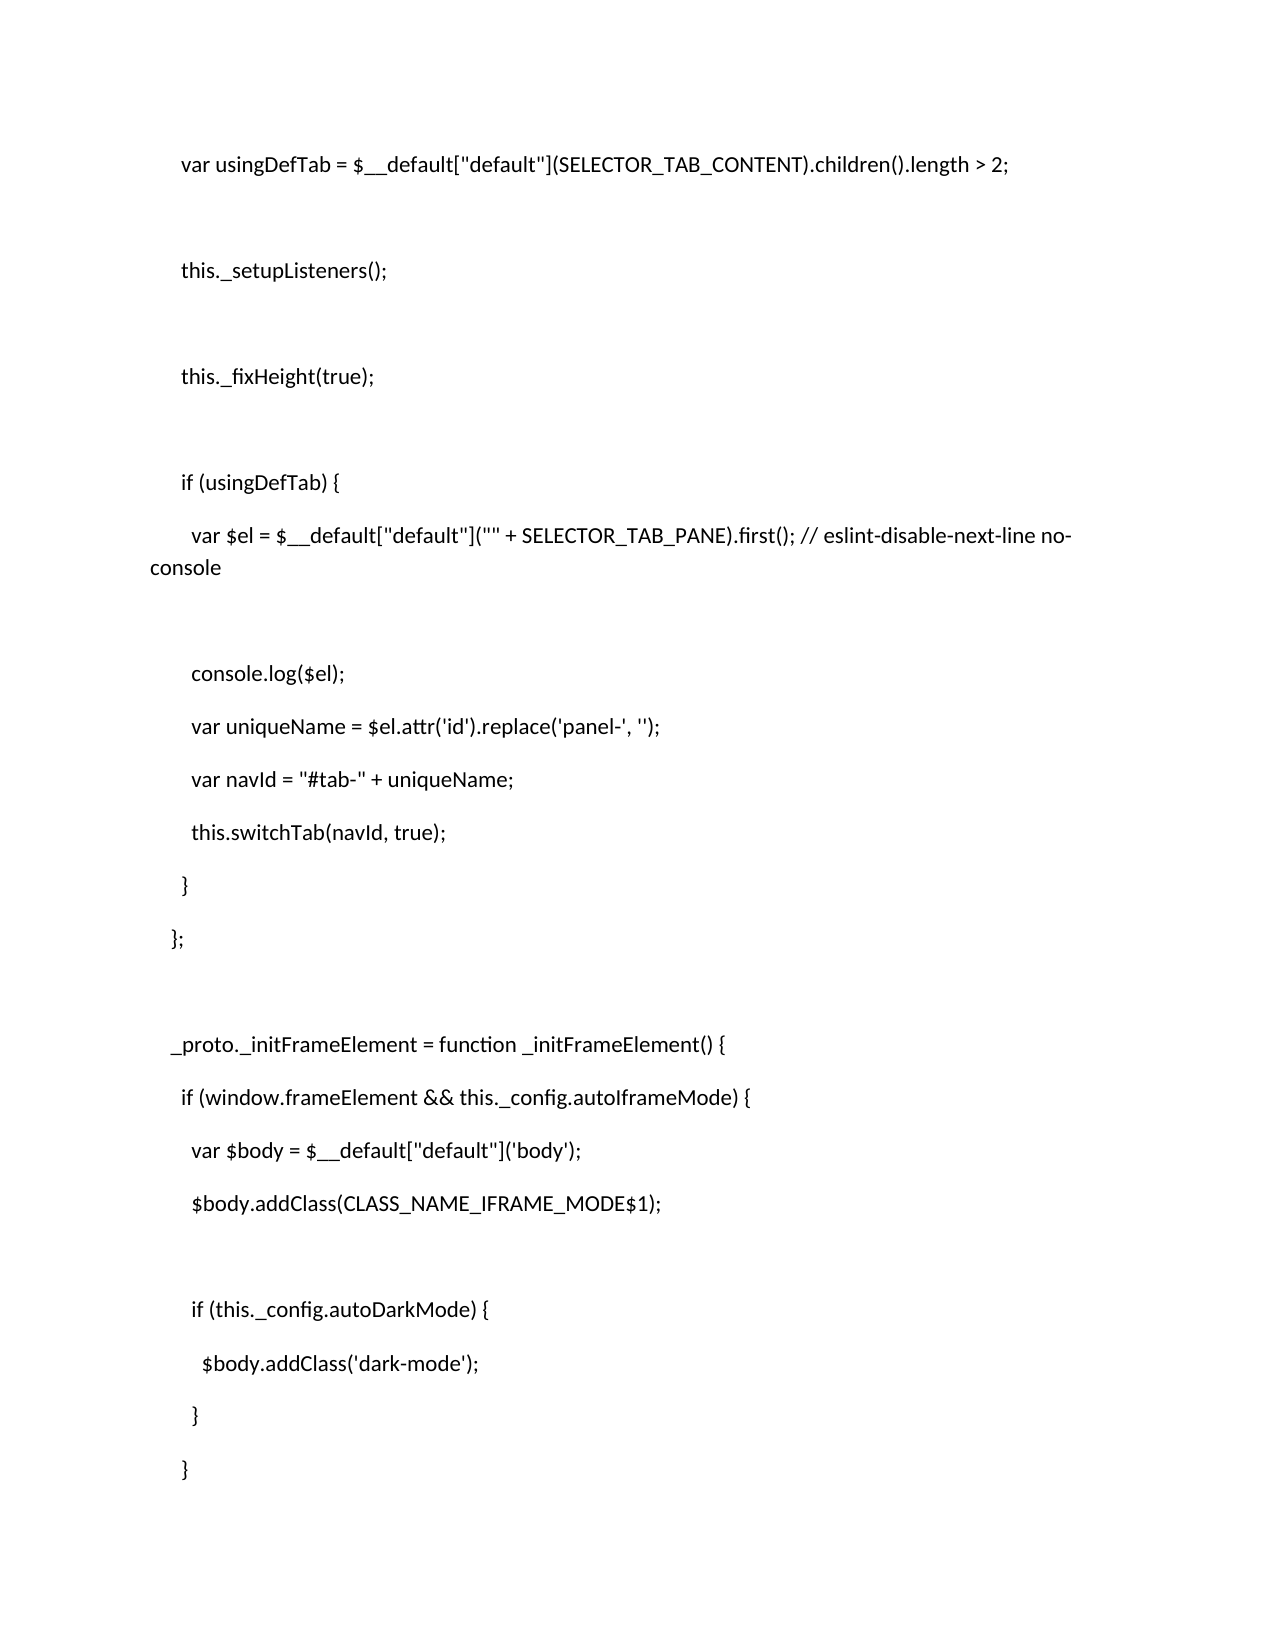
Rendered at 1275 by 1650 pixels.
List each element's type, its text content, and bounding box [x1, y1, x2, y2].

text }; [150, 924, 1125, 952]
text this.switchTab(navId, true); [150, 818, 1125, 846]
text if (window.frameElement && this._config.autoIframeMode) { [150, 1083, 1125, 1112]
text _proto._initFrameElement = function _initFrameElement() { [150, 1031, 1125, 1058]
text } [150, 871, 1125, 899]
text var $el = $__default["default"]("" + SELECTOR_TAB_PANE).first(); // eslint-disable-next-line no-console [150, 521, 1125, 581]
text var uniqueName = $el.attr('id').replace('panel-', ''); [150, 712, 1125, 740]
text var $body = $__default["default"]('body'); [150, 1137, 1125, 1164]
text console.log($el); [150, 659, 1125, 687]
text var usingDefTab = $__default["default"](SELECTOR_TAB_CONTENT).children().length > 2; [150, 150, 1125, 178]
text } [150, 1402, 1125, 1430]
text } [150, 1455, 1125, 1483]
text $body.addClass(CLASS_NAME_IFRAME_MODE$1); [150, 1189, 1125, 1218]
text $body.addClass('dark-mode'); [150, 1349, 1125, 1377]
text this._fixHeight(true); [150, 362, 1125, 390]
text if (usingDefTab) { [150, 468, 1125, 496]
text this._setupListeners(); [150, 256, 1125, 284]
text if (this._config.autoDarkMode) { [150, 1296, 1125, 1324]
text var navId = "#tab-" + uniqueName; [150, 765, 1125, 793]
